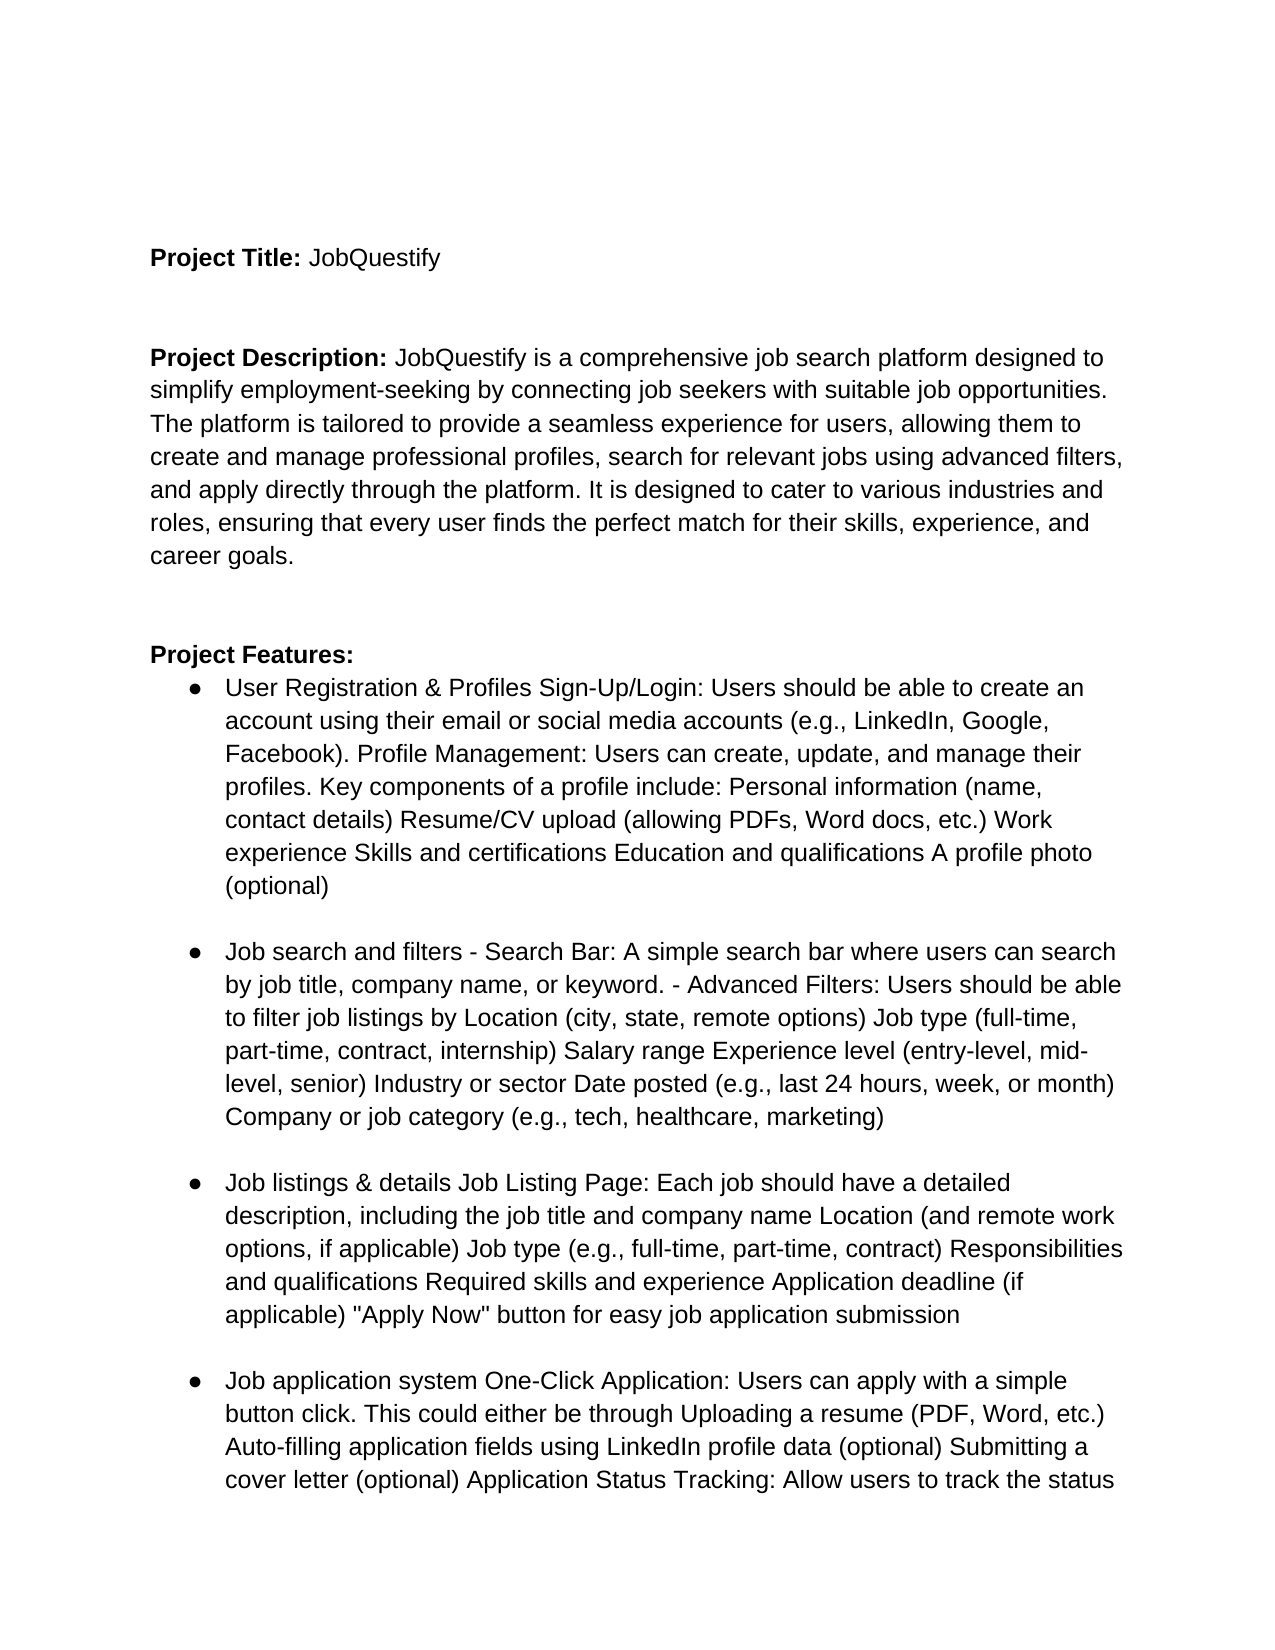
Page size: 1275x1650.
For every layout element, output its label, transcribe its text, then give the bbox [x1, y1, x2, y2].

text Project Description: JobQuestify is a comprehensive job search platform designed to simplify employment-seeking by connecting job seekers with suitable job opportunities. The platform is tailored to provide a seamless experience for users, allowing them to create and manage professional profiles, search for relevant jobs using advanced filters, and apply directly through the platform. It is designed to cater to various industries and roles, ensuring that every user finds the perfect match for their skills, experience, and career goals. [150, 342, 1125, 569]
text Project Features: [150, 640, 1125, 668]
text Project Title: JobQuestify [150, 243, 1125, 272]
list User Registration & Profiles Sign-Up/Login: Users should be able to create an account using their email or social media accounts (e.g., LinkedIn, Google, Facebook). Profile Management: Users can create, update, and manage their profiles. Key components of a profile include: Personal information (name, contact details) Resume/CV upload (allowing PDFs, Word docs, etc.) Work experience Skills and certifications Education and qualifications A profile photo (optional) [187, 673, 1125, 899]
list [187, 1366, 1125, 1494]
list Job listings & details Job Listing Page: Each job should have a detailed description, including the job title and company name Location (and remote work options, if applicable) Job type (e.g., full-time, part-time, contract) Responsibilities and qualifications Required skills and experience Application deadline (if applicable) "Apply Now" button for easy job application submission [187, 1168, 1125, 1329]
list Job search and filters - Search Bar: A simple search bar where users can search by job title, company name, or keyword. - Advanced Filters: Users should be able to filter job listings by Location (city, state, remote options) Job type (full-time, part-time, contract, internship) Salary range Experience level (entry-level, mid-level, senior) Industry or sector Date posted (e.g., last 24 hours, week, or month) Company or job category (e.g., tech, healthcare, marketing) [187, 937, 1125, 1131]
